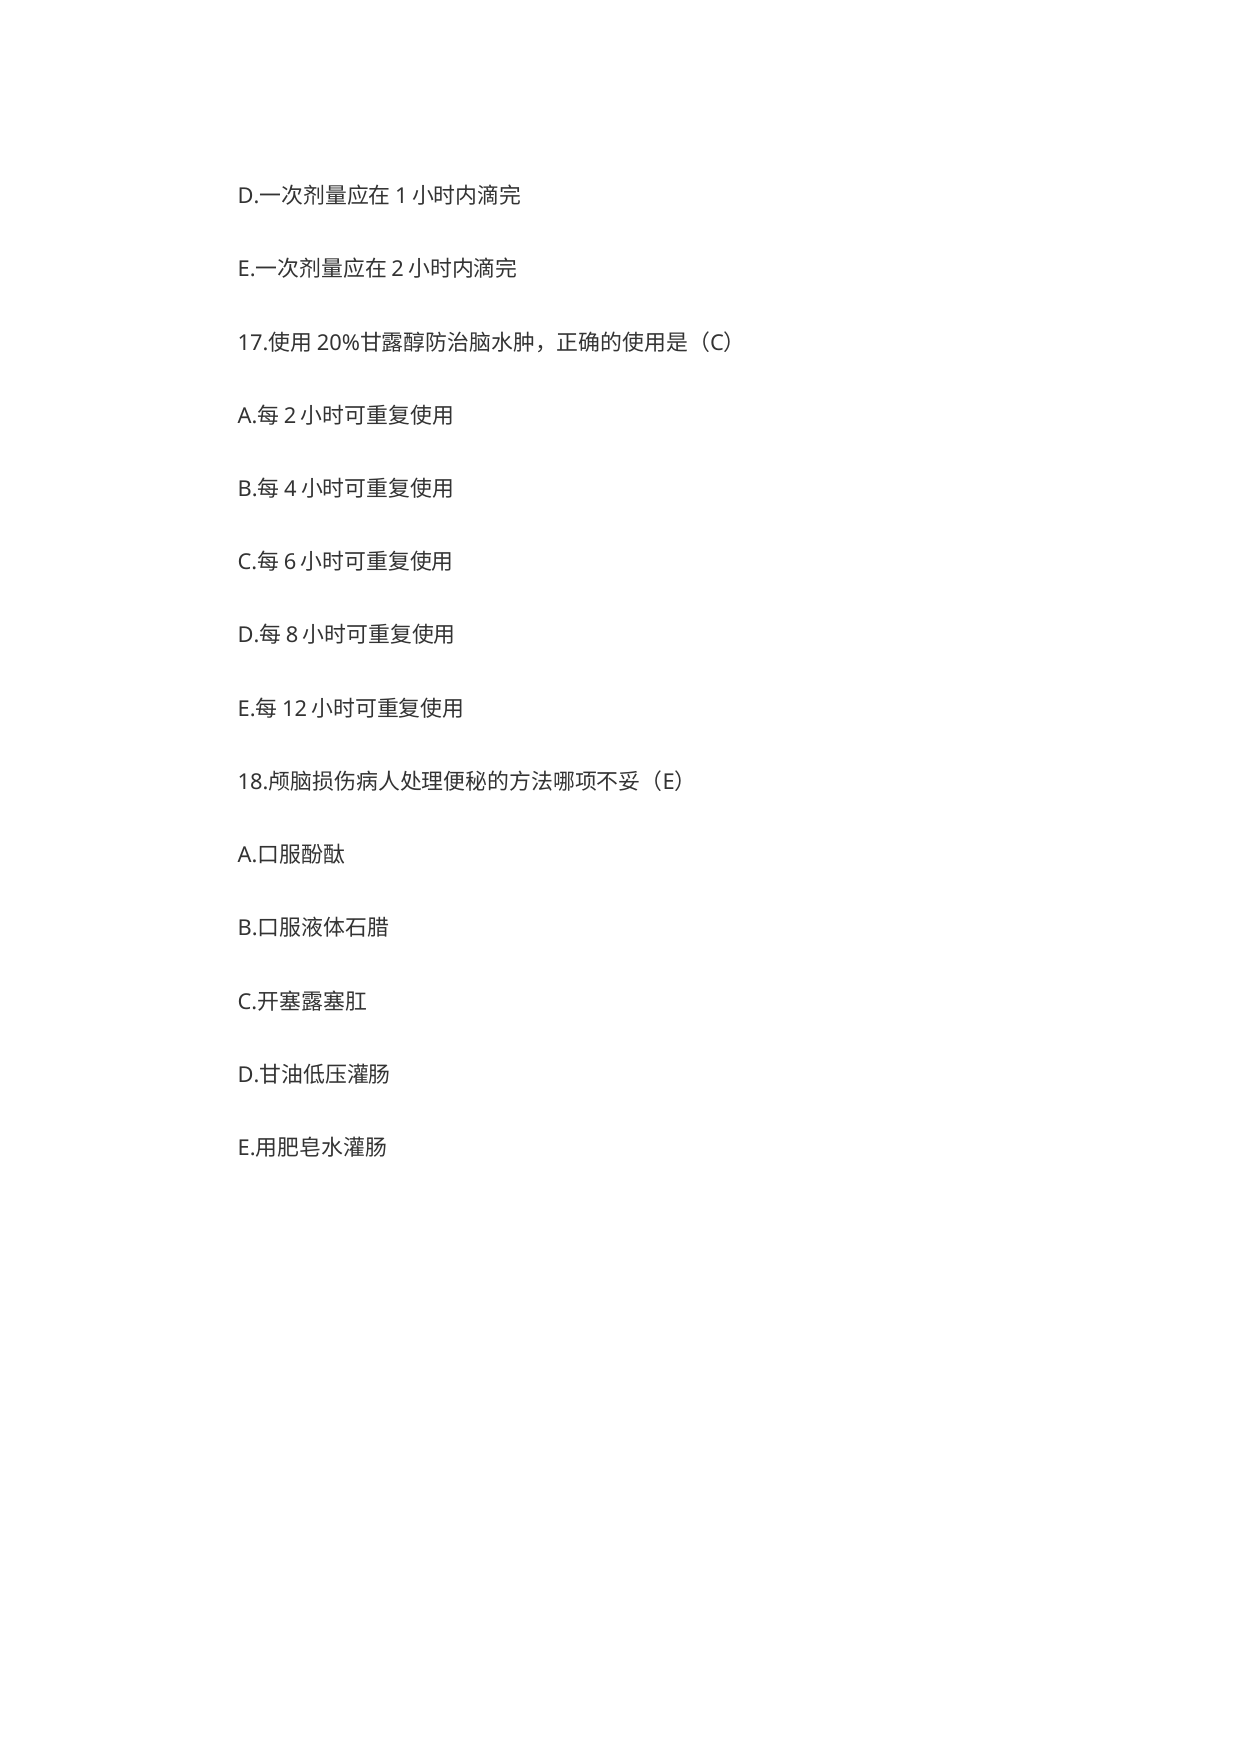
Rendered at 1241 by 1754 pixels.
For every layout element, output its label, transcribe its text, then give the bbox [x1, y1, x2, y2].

text C.每6小时可重复使用 [187, 538, 1053, 582]
text B.每4小时可重复使用 [187, 465, 1053, 509]
text C.开塞露塞肛 [187, 977, 1053, 1022]
text B.口服液体石腊 [187, 904, 1053, 948]
text D.每8小时可重复使用 [187, 611, 1053, 655]
text A.每2小时可重复使用 [187, 392, 1053, 436]
text 18.颅脑损伤病人处理便秘的方法哪项不妥（E） [187, 758, 1053, 802]
text E.一次剂量应在2小时内滴完 [187, 245, 1053, 289]
text 17.使用20%甘露醇防治脑水肿，正确的使用是（C） [187, 318, 1053, 362]
text D.甘油低压灌肠 [187, 1051, 1053, 1095]
text E.用肥皂水灌肠 [187, 1124, 1053, 1168]
text E.每12小时可重复使用 [187, 684, 1053, 729]
text D.一次剂量应在1小时内滴完 [187, 172, 1053, 216]
text A.口服酚酞 [187, 831, 1053, 875]
